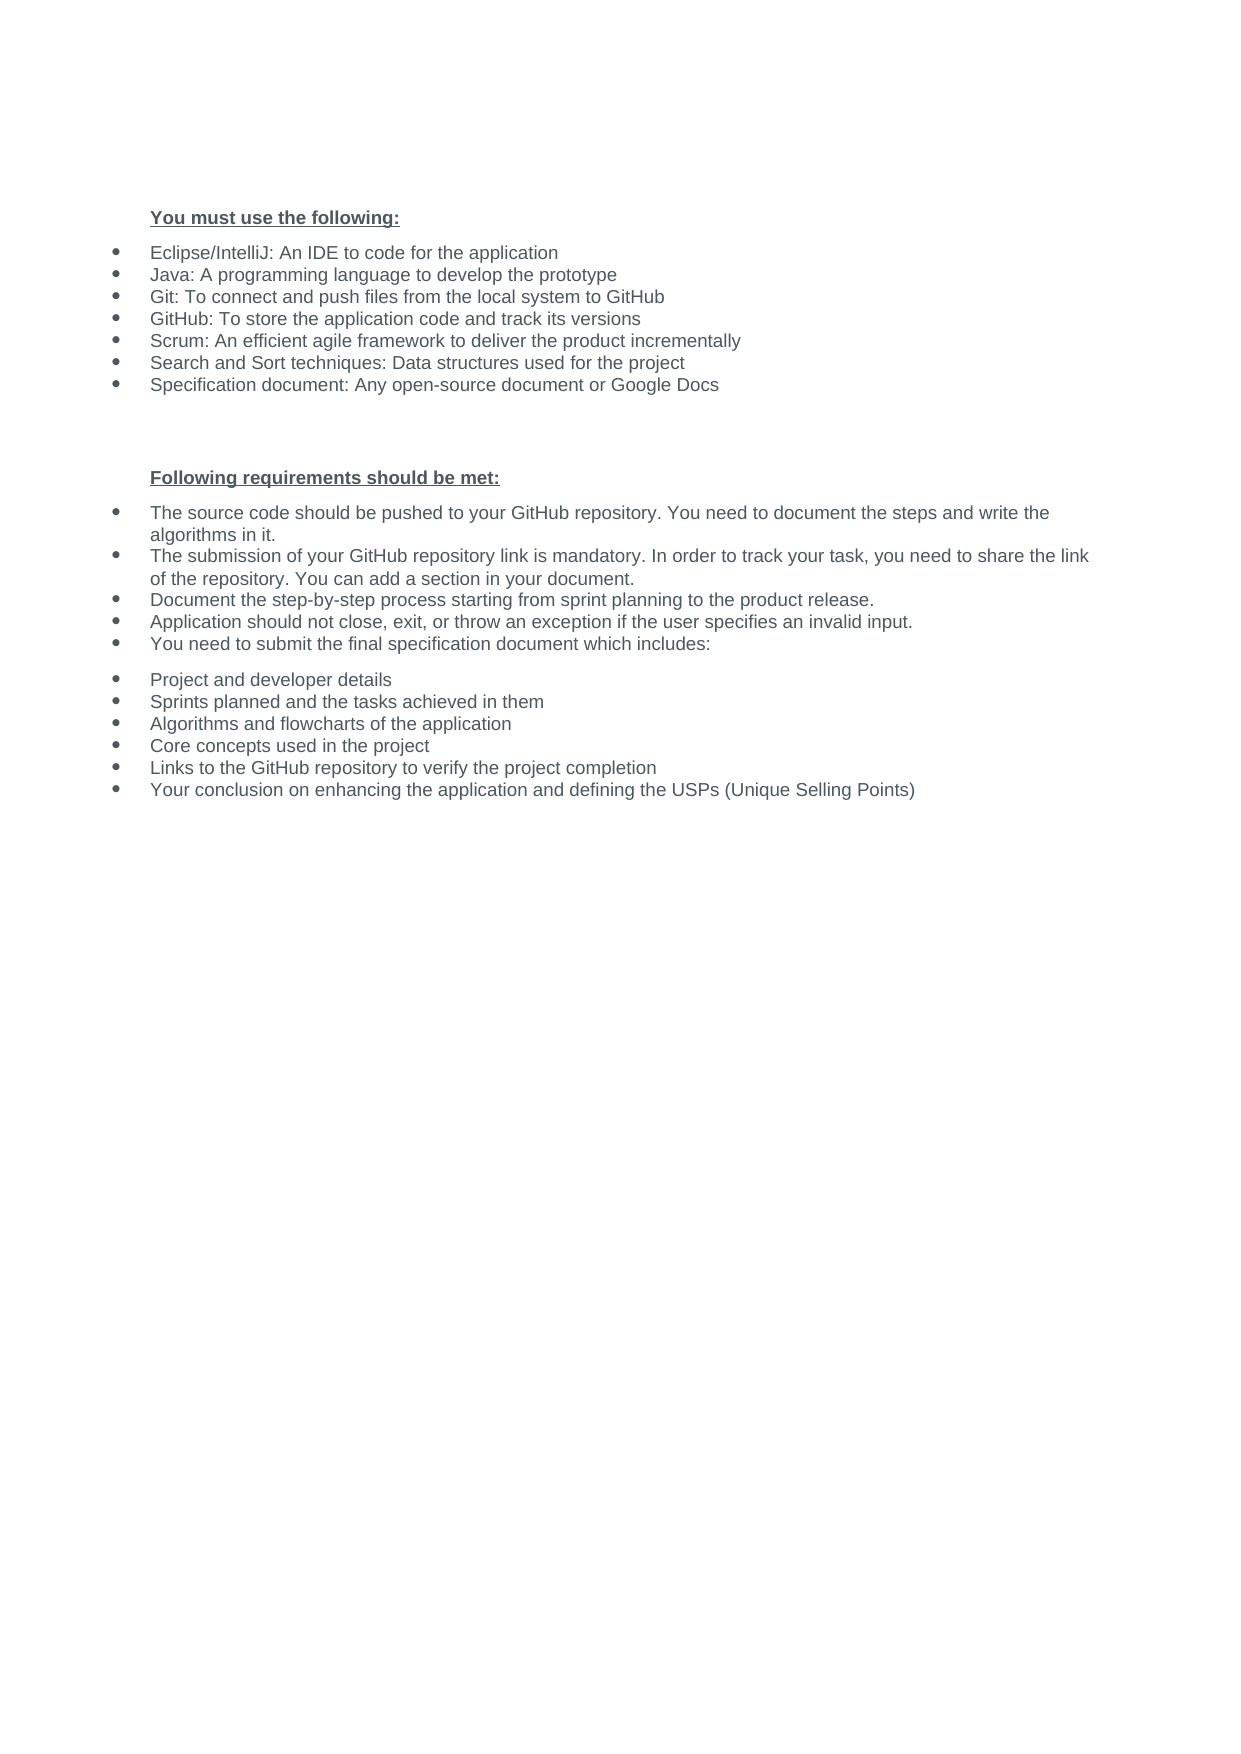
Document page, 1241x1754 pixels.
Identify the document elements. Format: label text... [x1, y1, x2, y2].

list Project and developer details [112, 669, 1090, 691]
list Your conclusion on enhancing the application and defining the USPs (Unique Selling Points) [112, 779, 1090, 801]
list Git: To connect and push files from the local system to GitHub [112, 286, 1090, 308]
list You need to submit the final specification document which includes: [112, 633, 1090, 655]
list Eclipse/IntelliJ: An IDE to code for the application [112, 242, 1090, 264]
list Search and Sort techniques: Data structures used for the project [112, 352, 1090, 374]
list Algorithms and flowcharts of the application [112, 713, 1090, 735]
list Java: A programming language to develop the prototype [112, 264, 1090, 286]
list Sprints planned and the tasks achieved in them [112, 691, 1090, 713]
list Specification document: Any open-source document or Google Docs [112, 374, 1090, 396]
list The submission of your GitHub repository link is mandatory. In order to track your task, you need to share the link of the repository. You can add a section in your document. [112, 545, 1090, 589]
list Application should not close, exit, or throw an exception if the user specifies an invalid input. [112, 611, 1090, 633]
list The source code should be pushed to your GitHub repository. You need to document the steps and write the algorithms in it. [112, 502, 1090, 545]
list Links to the GitHub repository to verify the project completion [112, 757, 1090, 779]
list Core concepts used in the project [112, 735, 1090, 757]
list Scrum: An efficient agile framework to deliver the product incrementally [112, 330, 1090, 352]
list GitHub: To store the application code and track its versions [112, 308, 1090, 330]
text You must use the following: [150, 207, 1090, 228]
list Document the step-by-step process starting from sprint planning to the product release. [112, 589, 1090, 611]
text Following requirements should be met: [150, 467, 1090, 488]
